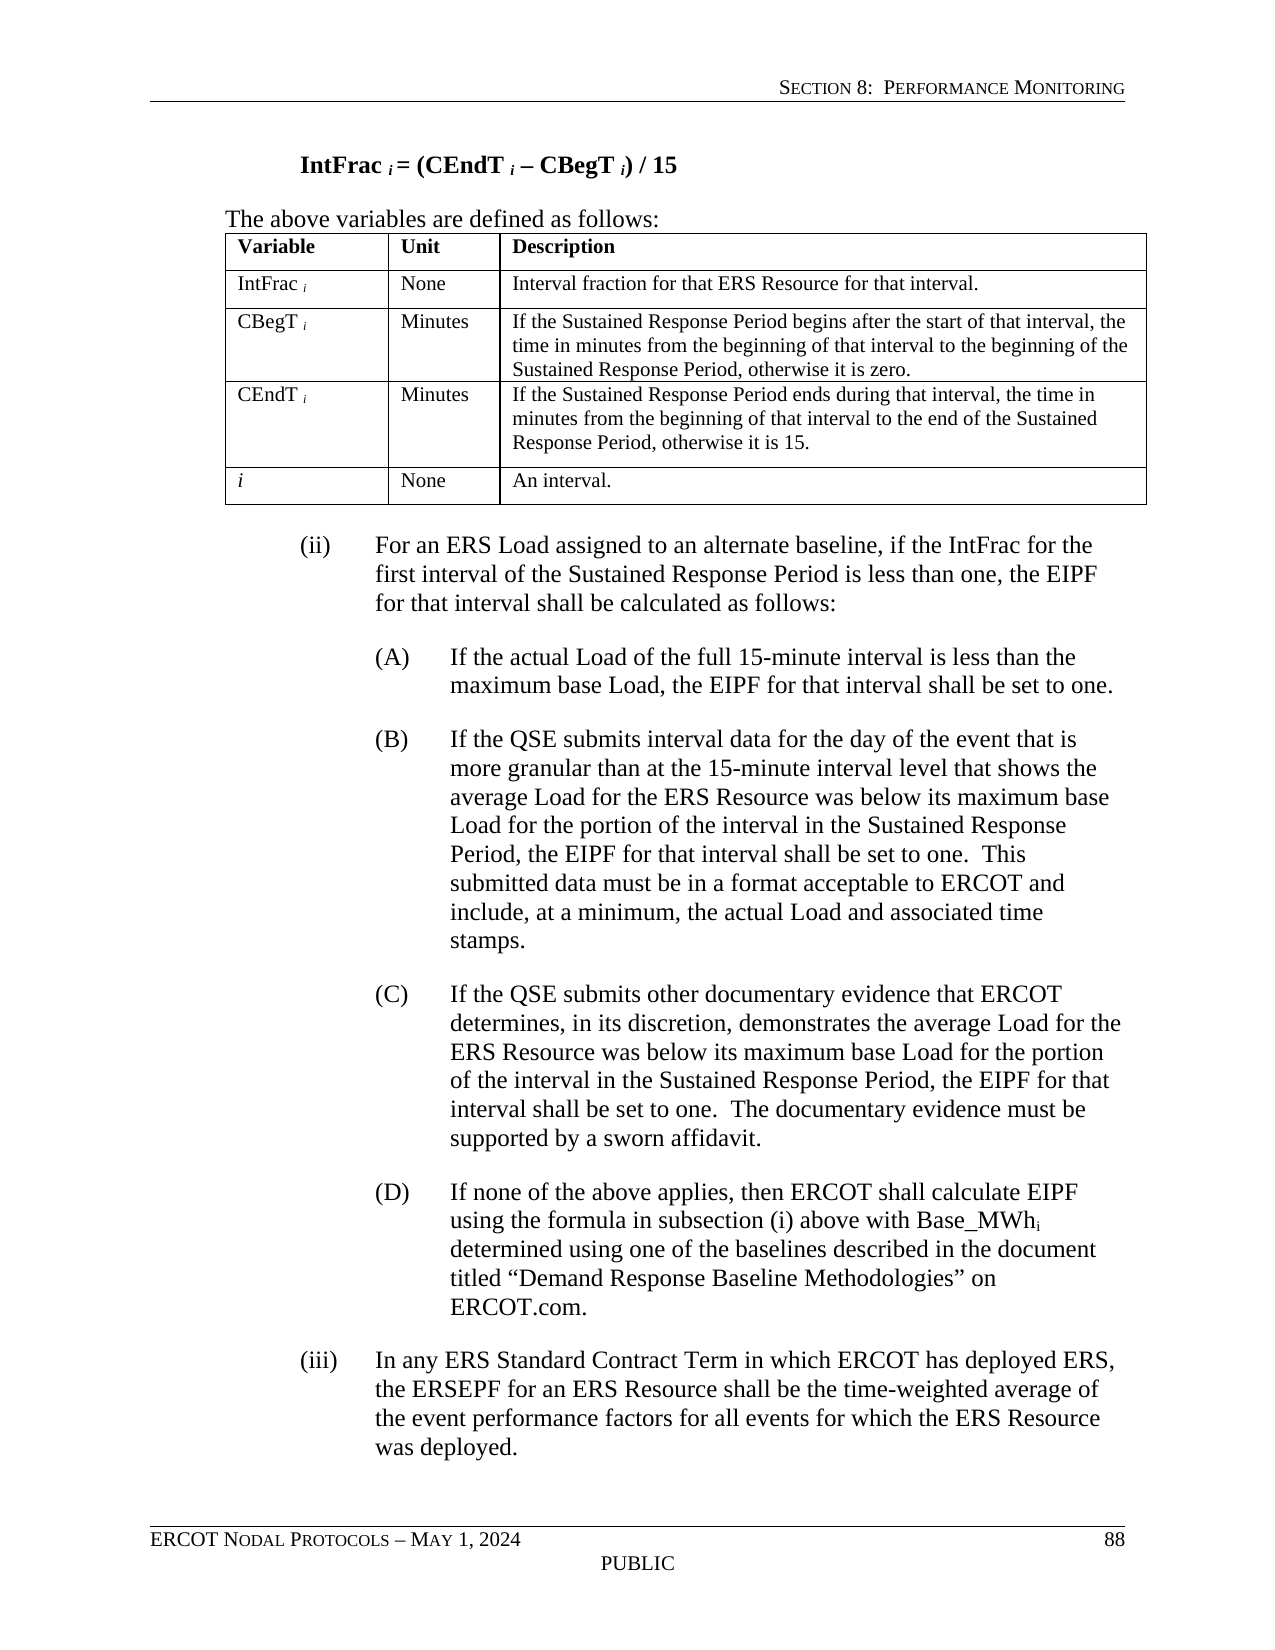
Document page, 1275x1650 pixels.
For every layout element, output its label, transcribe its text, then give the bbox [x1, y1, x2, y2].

table_cell An interval. [501, 468, 1146, 504]
table_cell CEndT i [226, 382, 388, 467]
table_cell If the Sustained Response Period begins after the start of that interval, the time in minutes from the beginning of that interval to the beginning of the Sustained Response Period, otherwise it is zero. [501, 309, 1146, 381]
table_cell If the Sustained Response Period ends during that interval, the time in minutes from the beginning of that interval to the end of the Sustained Response Period, otherwise it is 15. [501, 382, 1146, 467]
text The above variables are defined as follows: [225, 204, 1125, 232]
table_cell CBegT i [226, 309, 388, 381]
text (A) If the actual Load of the full 15-minute interval is less than the maximum base Load, the EIPF for that interval shall be set to one. [375, 642, 1125, 699]
text (iii) In any ERS Standard Contract Term in which ERCOT has deployed ERS, the ERSEPF for an ERS Resource shall be the time-weighted average of the event performance factors for all events for which the ERS Resource was deployed. [300, 1345, 1125, 1460]
table_cell i [226, 468, 388, 504]
table_cell None [389, 271, 499, 308]
table_cell Interval fraction for that ERS Resource for that interval. [501, 271, 1146, 308]
text IntFrac i = (CEndT i – CBegT i) / 15 [300, 150, 1125, 179]
table_cell Minutes [389, 382, 499, 467]
table_cell IntFrac i [226, 271, 388, 308]
table_header Variable [226, 234, 388, 270]
table_header Description [501, 234, 1146, 270]
table_header Unit [389, 234, 499, 270]
text (D) If none of the above applies, then ERCOT shall calculate EIPF using the formula in subsection (i) above with Base_MWhi determined using one of the baselines described in the document titled “Demand Response Baseline Methodologies” on ERCOT.com. [375, 1177, 1125, 1320]
table_cell Minutes [389, 309, 499, 381]
text (ii) For an ERS Load assigned to an alternate baseline, if the IntFrac for the first interval of the Sustained Response Period is less than one, the EIPF for that interval shall be calculated as follows: [300, 530, 1125, 617]
text (C) If the QSE submits other documentary evidence that ERCOT determines, in its discretion, demonstrates the average Load for the ERS Resource was below its maximum base Load for the portion of the interval in the Sustained Response Period, the EIPF for that interval shall be set to one. The documentary evidence must be supported by a sworn affidavit. [375, 979, 1125, 1152]
table_cell None [389, 468, 499, 504]
text (B) If the QSE submits interval data for the day of the event that is more granular than at the 15-minute interval level that shows the average Load for the ERS Resource was below its maximum base Load for the portion of the interval in the Sustained Response Period, the EIPF for that interval shall be set to one. This submitted data must be in a format acceptable to ERCOT and include, at a minimum, the actual Load and associated time stamps. [375, 724, 1125, 954]
